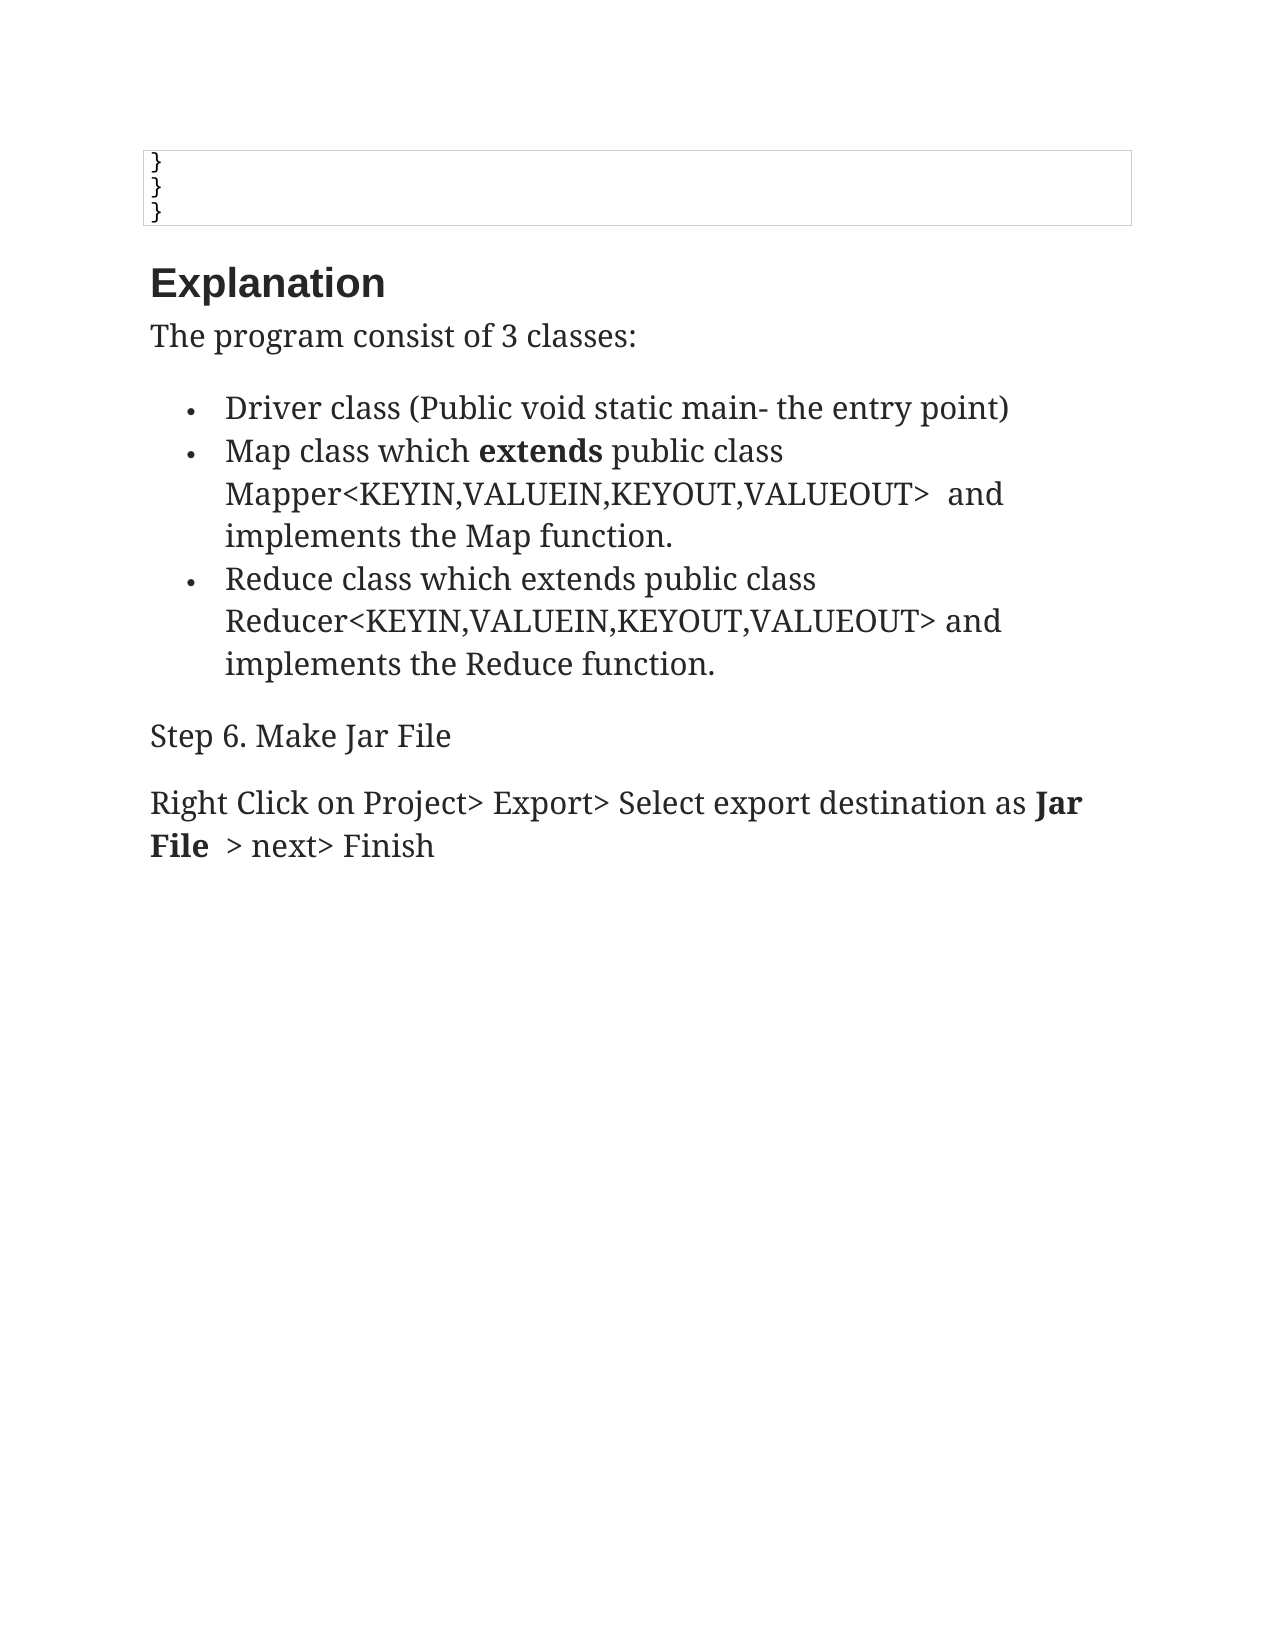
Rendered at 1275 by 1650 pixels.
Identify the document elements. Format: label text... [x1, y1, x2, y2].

text } [150, 175, 1125, 199]
text } [144, 199, 1131, 225]
list Reduce class which extends public class Reducer<KEYIN,VALUEIN,KEYOUT,VALUEOUT> and implements the Reduce function. [187, 557, 1125, 684]
text } [144, 151, 1131, 175]
list Driver class (Public void static main- the entry point) [187, 386, 1125, 429]
text Explanation [150, 258, 1125, 306]
text The program consist of 3 classes: [150, 314, 1125, 357]
text Step 6. Make Jar File [150, 714, 1125, 756]
text Right Click on Project> Export> Select export destination as Jar File > next> Finish [150, 781, 1125, 866]
list Map class which extends public class Mapper<KEYIN,VALUEIN,KEYOUT,VALUEOUT> and implements the Map function. [187, 429, 1125, 557]
